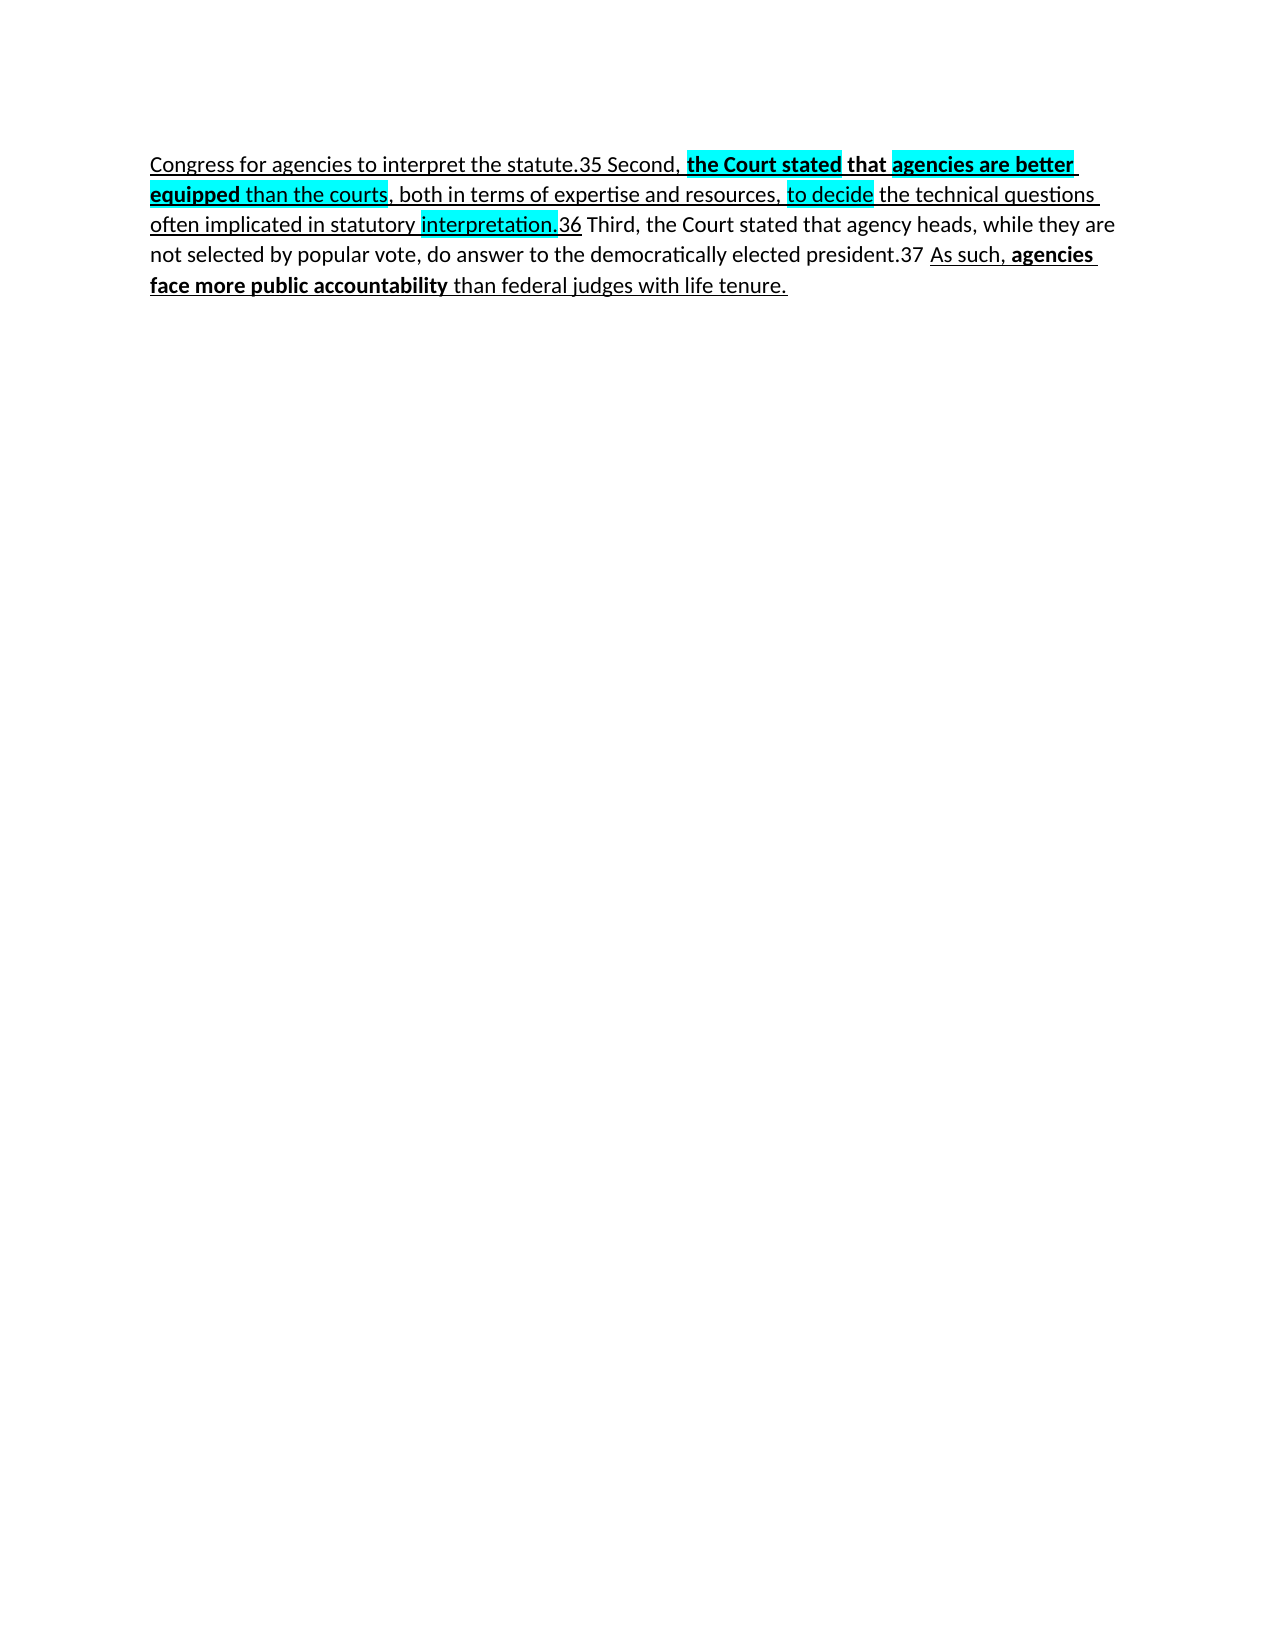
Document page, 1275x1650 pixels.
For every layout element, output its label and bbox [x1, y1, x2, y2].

text [150, 150, 1125, 299]
